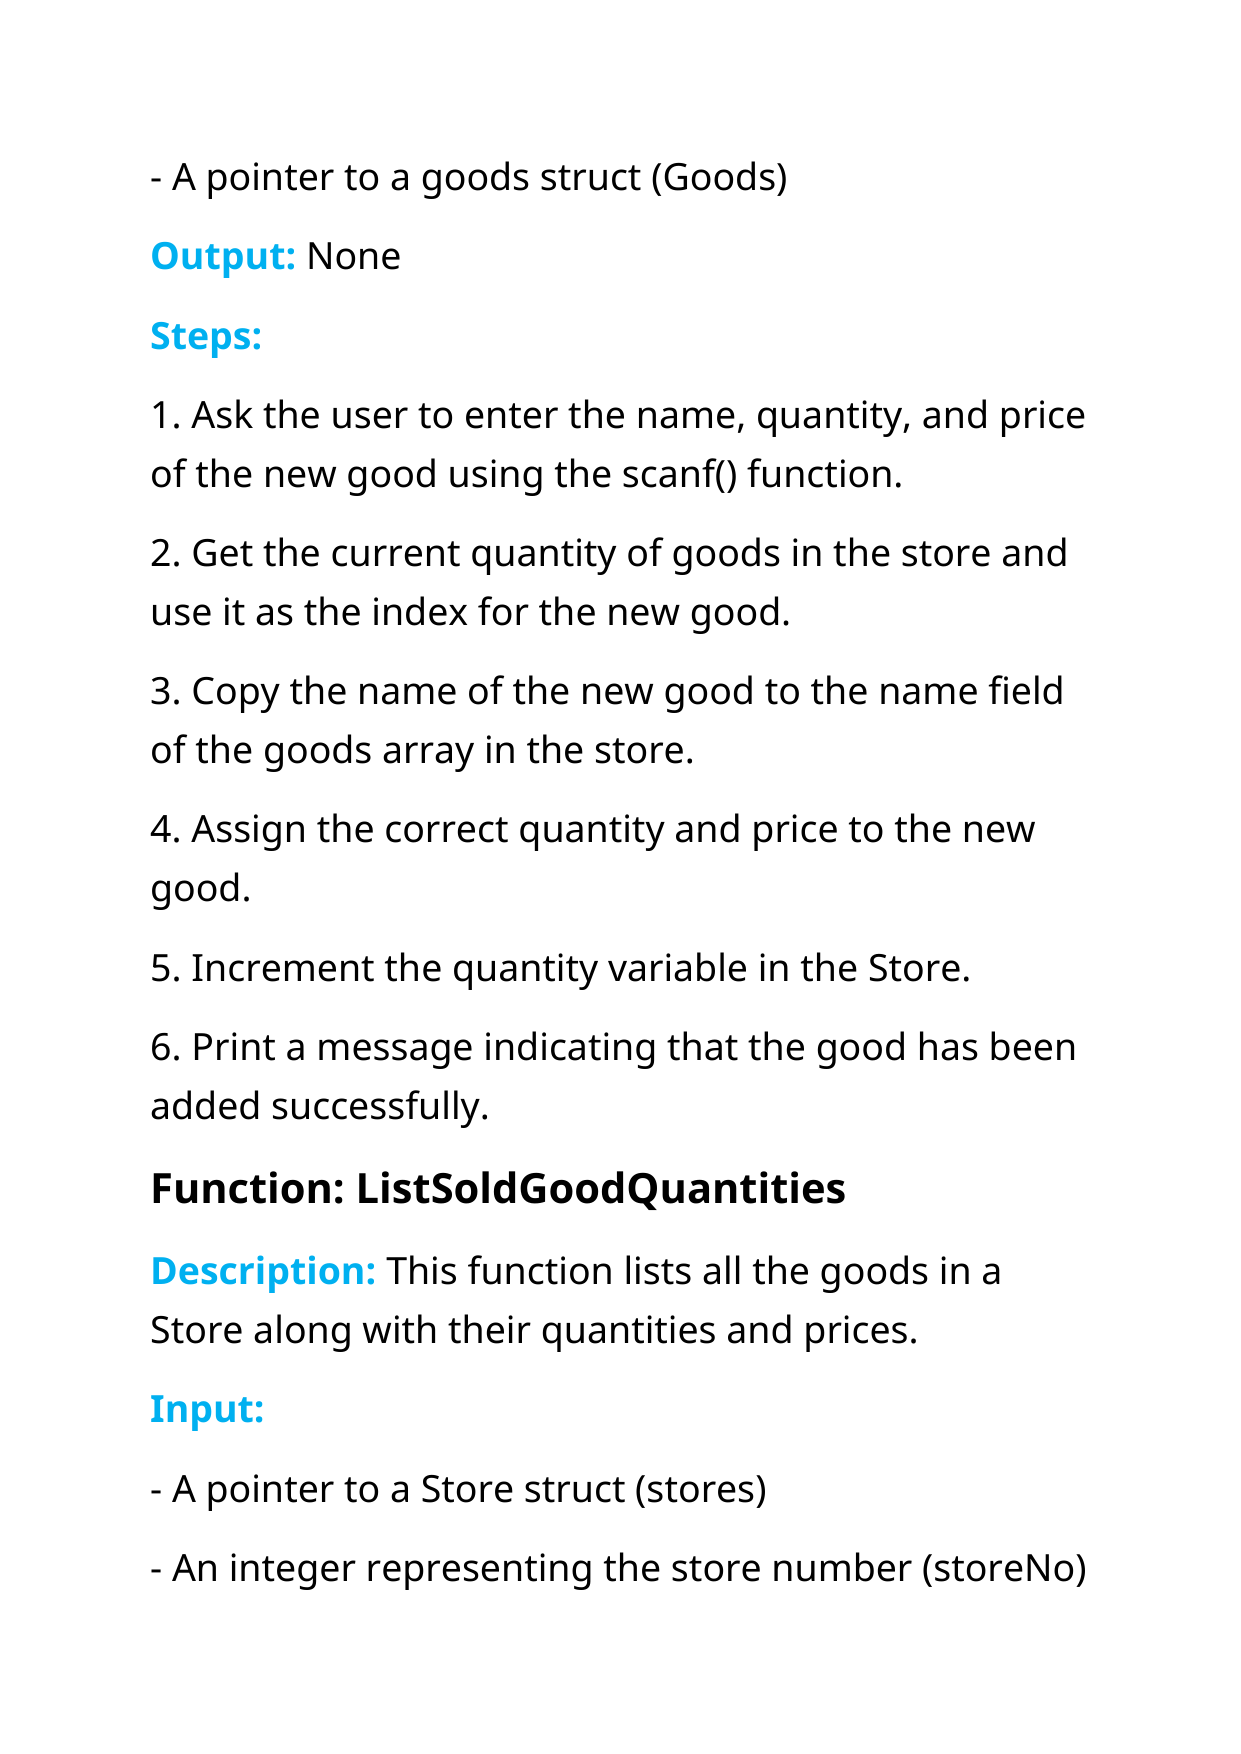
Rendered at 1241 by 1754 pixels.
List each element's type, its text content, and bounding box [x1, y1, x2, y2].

text Steps: [150, 309, 1090, 360]
text 1. Ask the user to enter the name, quantity, and price of the new good using the scanf() function. [150, 388, 1090, 498]
text Output: None [150, 229, 1090, 281]
text - A pointer to a Store struct (stores) [150, 1462, 1090, 1513]
text 6. Print a message indicating that the good has been added successfully. [150, 1020, 1090, 1130]
text - A pointer to a goods struct (Goods) [150, 150, 1090, 201]
text Input: [150, 1383, 1090, 1434]
text 5. Increment the quantity variable in the Store. [150, 941, 1090, 992]
text 3. Copy the name of the new good to the name field of the goods array in the store. [150, 665, 1090, 774]
text 4. Assign the correct quantity and price to the new good. [150, 803, 1090, 912]
text Description: This function lists all the goods in a Store along with their quantities and prices. [150, 1244, 1090, 1354]
text - An integer representing the store number (storeNo) [150, 1542, 1090, 1593]
text Function: ListSoldGoodQuantities [150, 1158, 1090, 1215]
text 2. Get the current quantity of goods in the store and use it as the index for the new good. [150, 527, 1090, 636]
